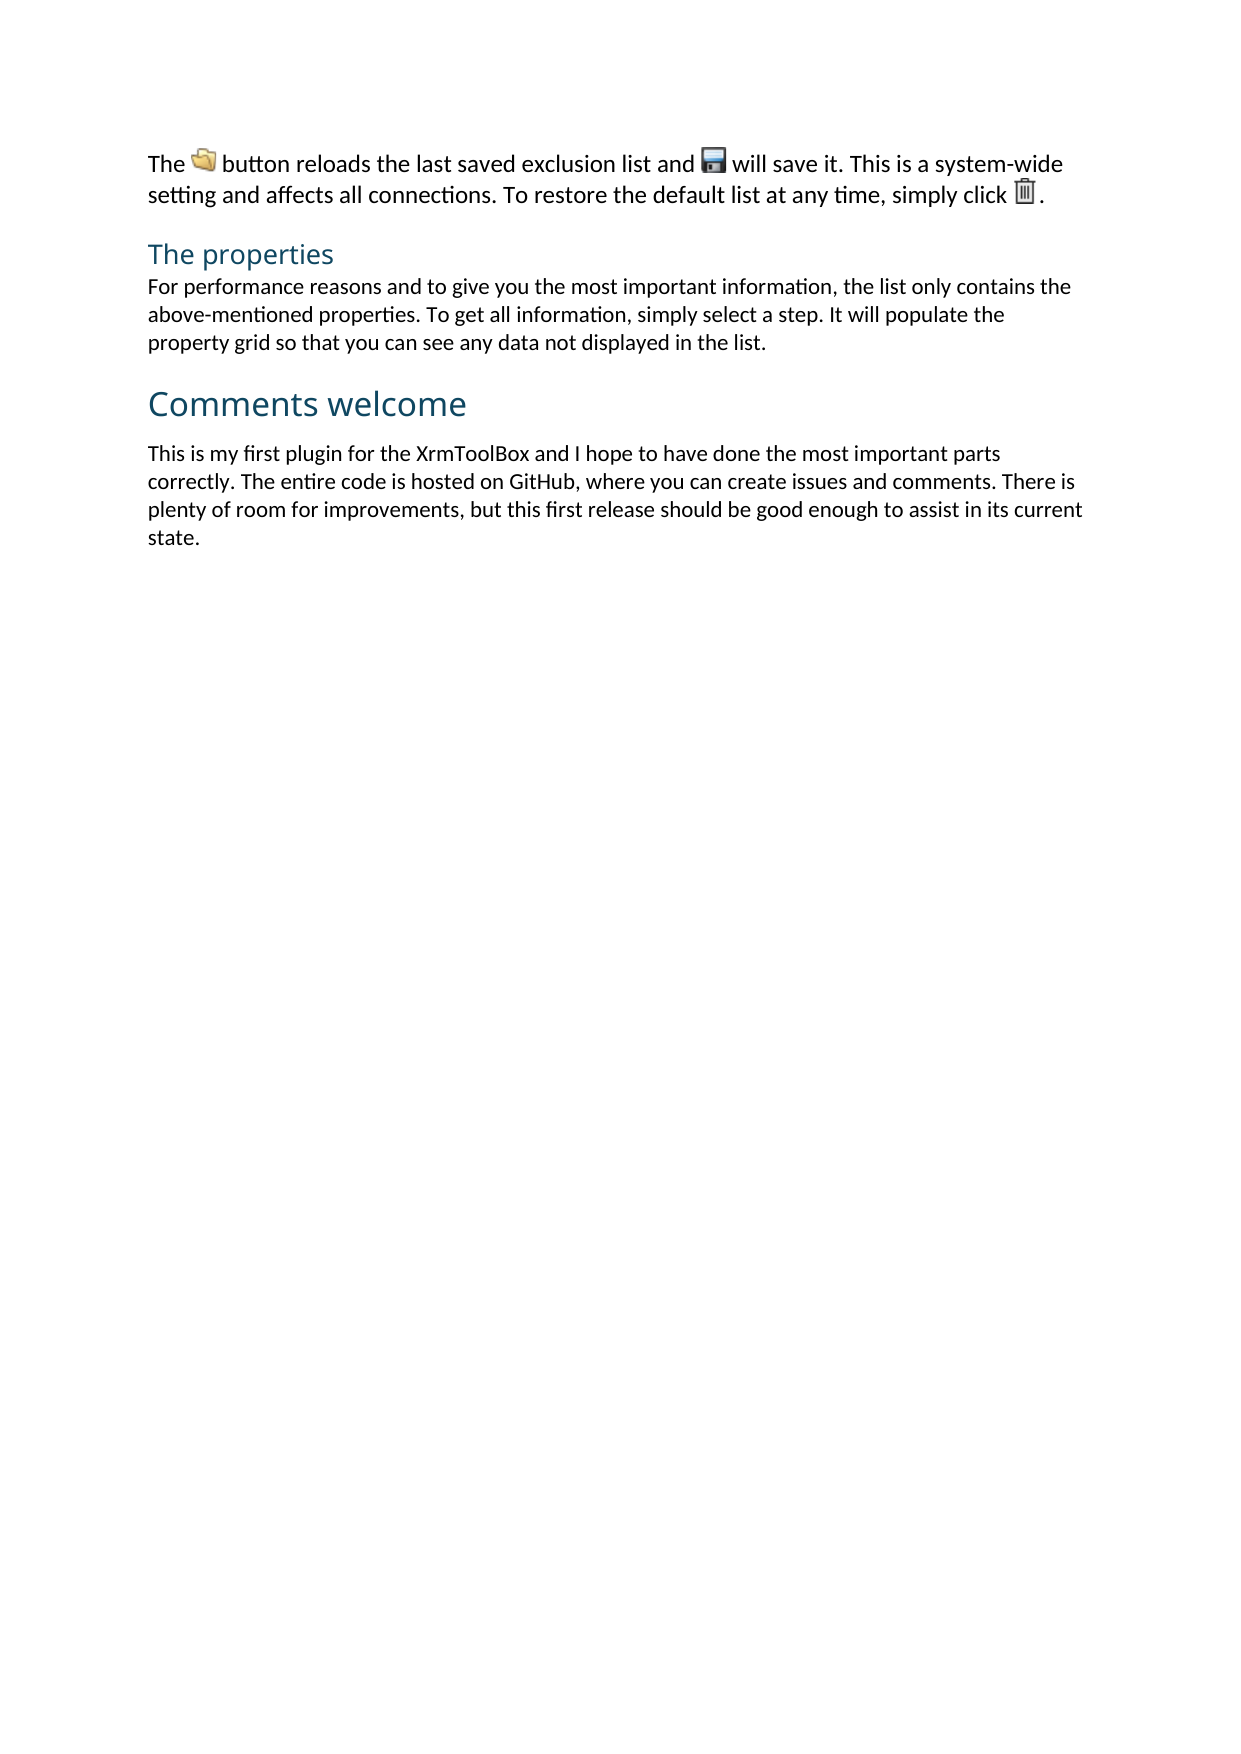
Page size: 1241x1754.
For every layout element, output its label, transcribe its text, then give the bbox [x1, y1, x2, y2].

text The button reloads the last saved exclusion list and will save it. This is a system-wide setting and affects all connections. To restore the default list at any time, simply click . [148, 148, 1093, 210]
picture [191, 147, 217, 173]
text For performance reasons and to give you the most important information, the list only contains the above-mentioned properties. To get all information, simply select a step. It will populate the property grid so that you can see any data not displayed in the list. [148, 272, 1093, 356]
picture [701, 147, 727, 173]
picture [1013, 178, 1039, 204]
text This is my first plugin for the XrmToolBox and I hope to have done the most important parts correctly. The entire code is hosted on GitHub, where you can create issues and comments. There is plenty of room for improvements, but this first release should be good enough to assist in its current state. [148, 439, 1093, 551]
subtitle The properties [148, 235, 1093, 272]
subtitle Comments welcome [148, 381, 1093, 426]
